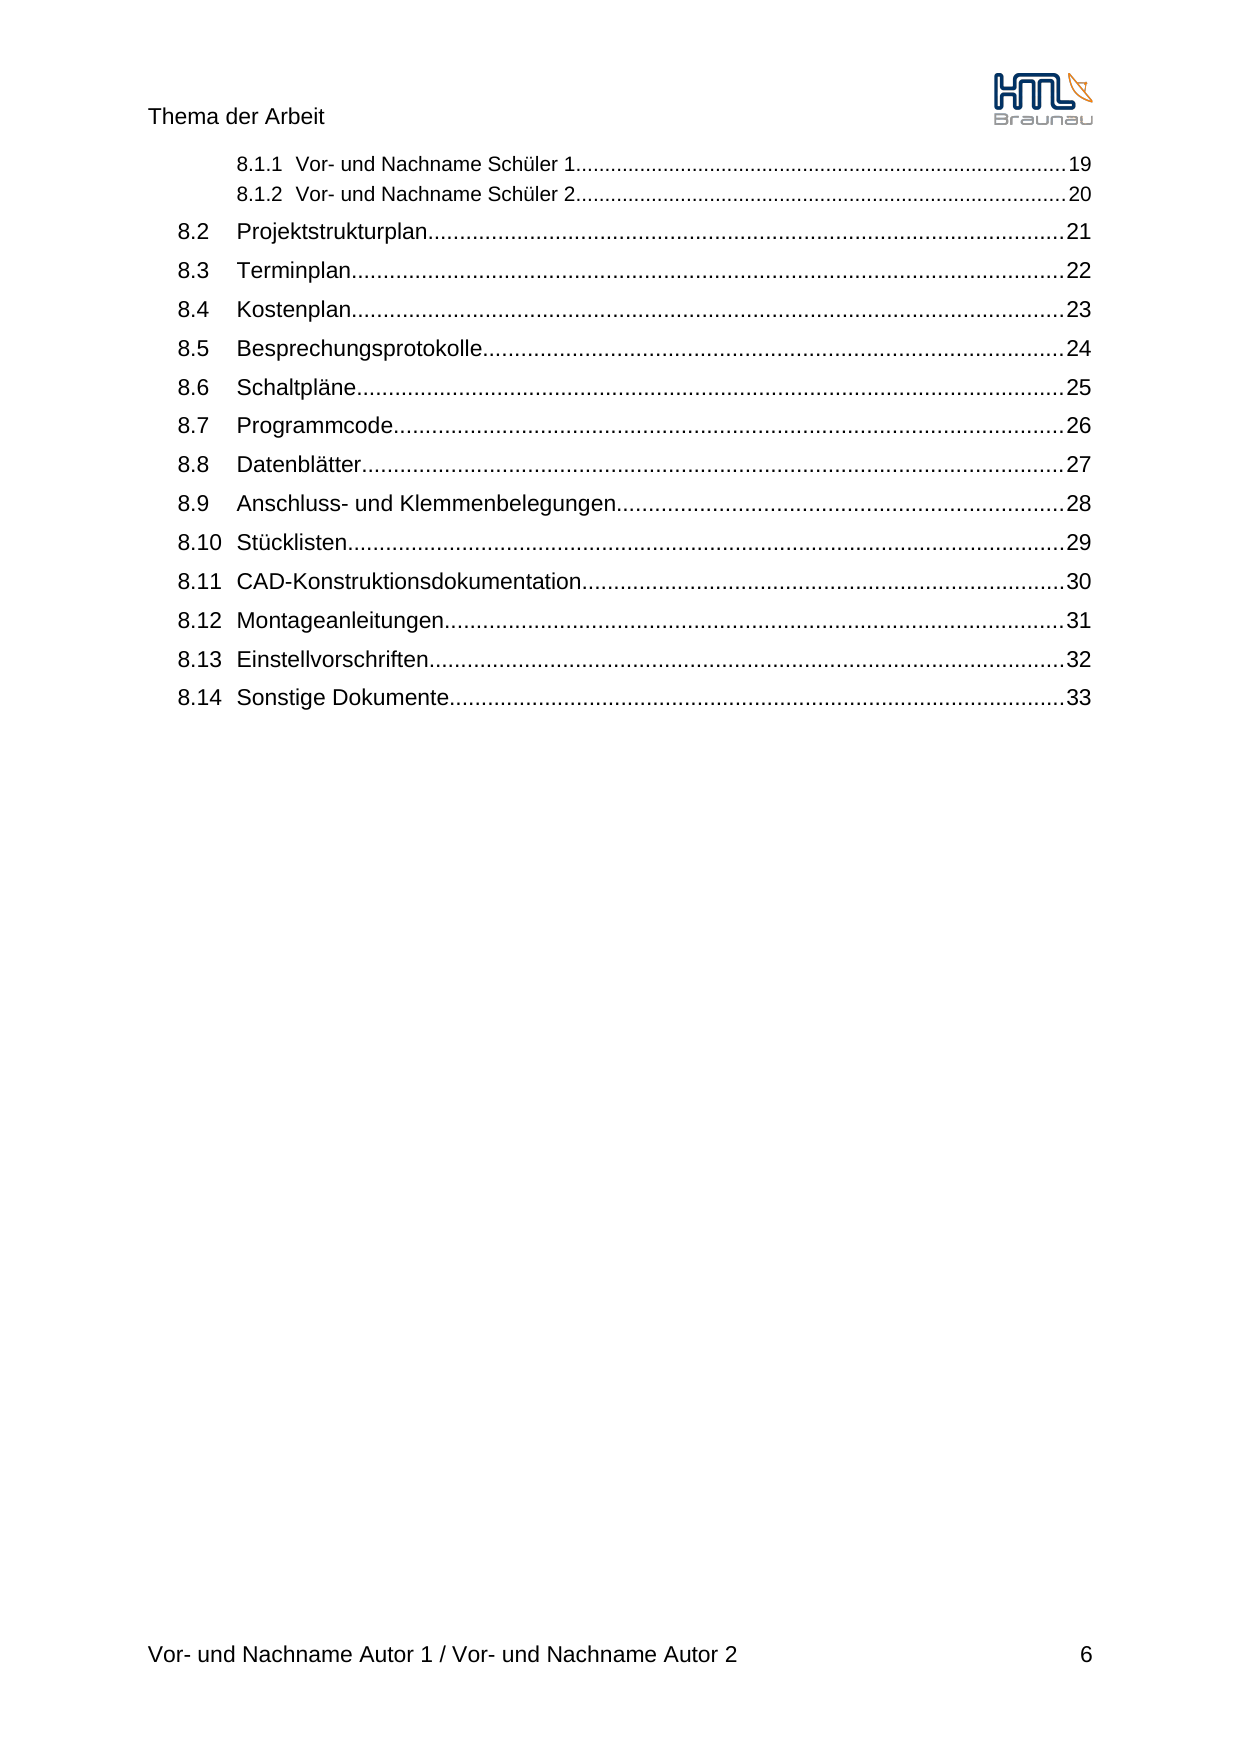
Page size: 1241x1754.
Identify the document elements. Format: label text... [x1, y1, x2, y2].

text 8.9 Anschluss- und Klemmenbelegungen 28 [177, 490, 1092, 516]
text 8.1.2 Vor- und Nachname Schüler 2 20 [236, 182, 1092, 206]
text 8.2 Projektstrukturplan 21 [177, 218, 1092, 244]
picture [994, 73, 1093, 125]
text 8.7 Programmcode 26 [177, 412, 1092, 439]
text 8.14 Sonstige Dokumente 33 [177, 684, 1092, 711]
text 8.5 Besprechungsprotokolle 24 [177, 335, 1092, 361]
text 8.6 Schaltpläne 25 [177, 373, 1092, 400]
text 8.1.1 Vor- und Nachname Schüler 1 19 [236, 151, 1092, 175]
text 8.13 Einstellvorschriften 32 [177, 646, 1092, 672]
text 8.12 Montageanleitungen 31 [177, 607, 1092, 633]
text 8.8 Datenblätter 27 [177, 451, 1092, 478]
text 8.3 Terminplan 22 [177, 257, 1092, 283]
text 8.11 CAD-Konstruktionsdokumentation 30 [177, 568, 1092, 594]
text 8.10 Stücklisten 29 [177, 529, 1092, 555]
text 8.4 Kostenplan 23 [177, 296, 1092, 322]
